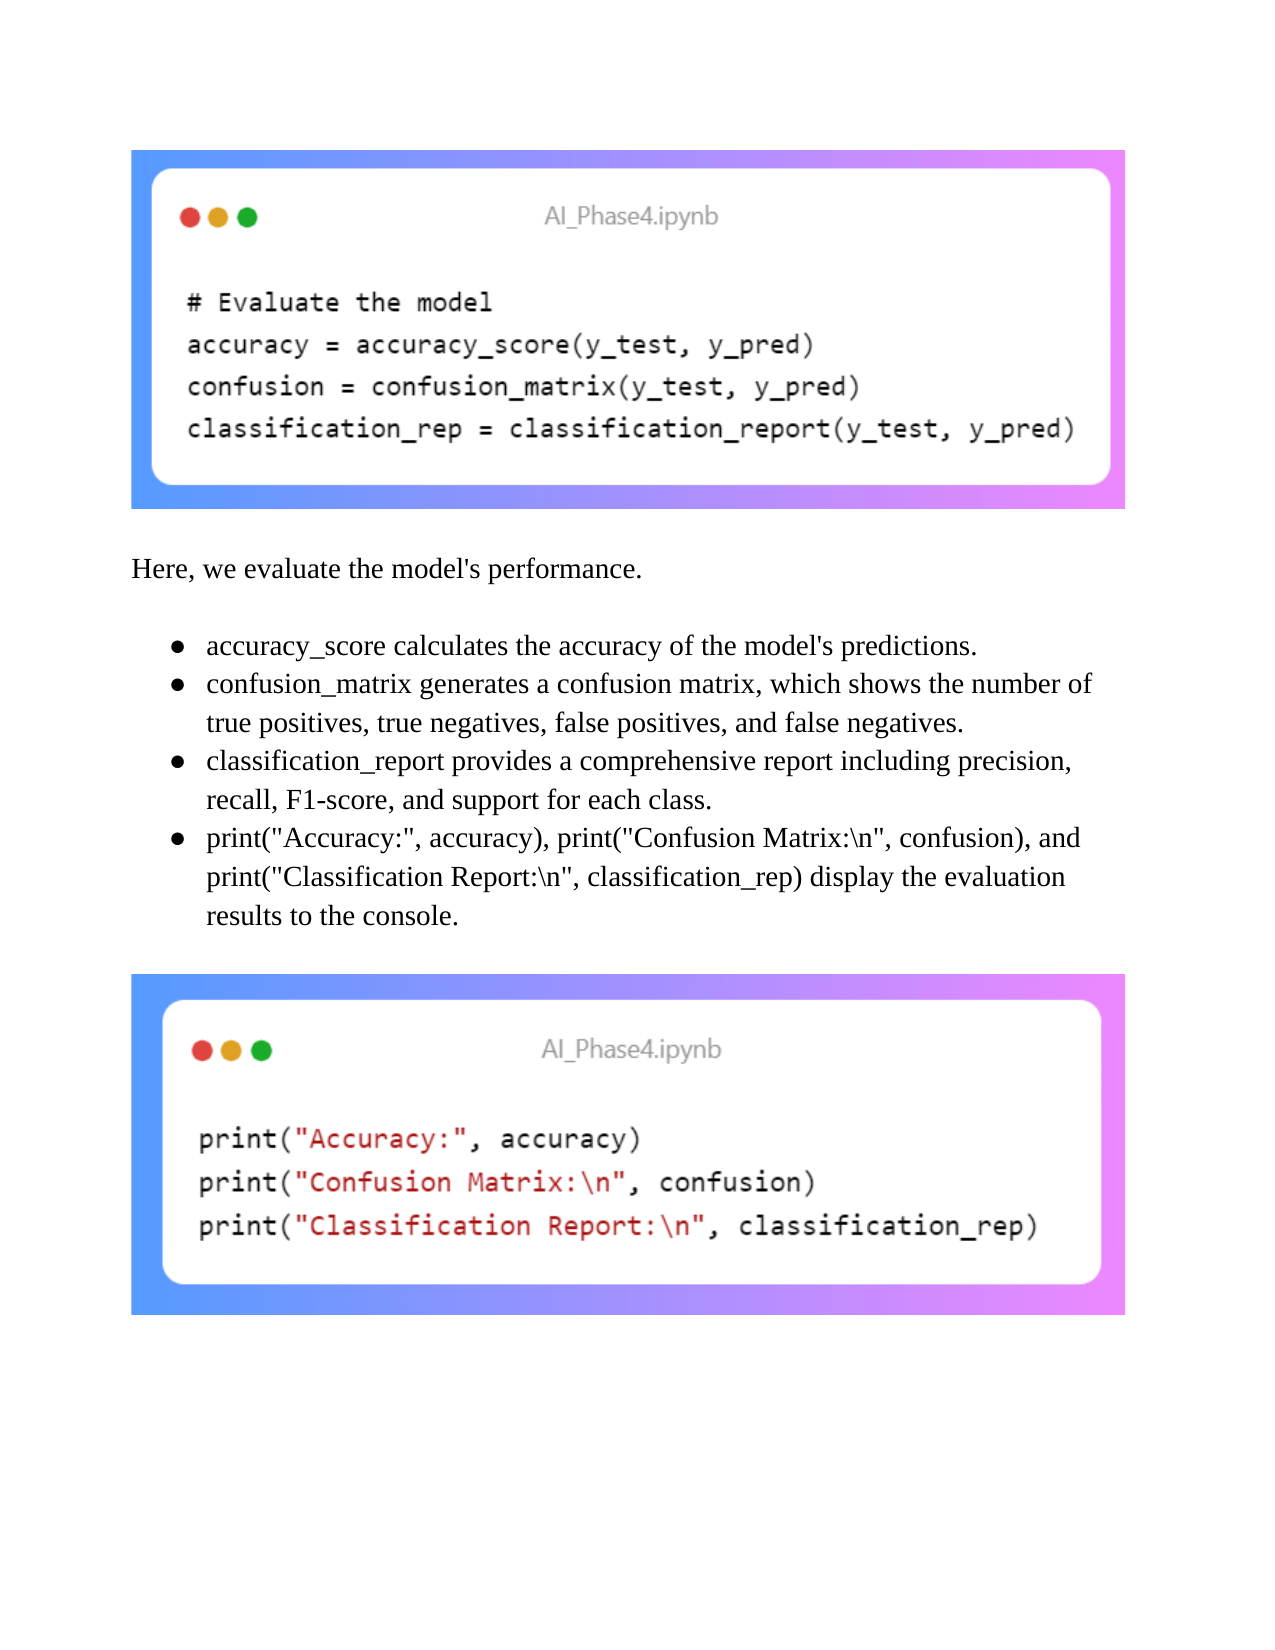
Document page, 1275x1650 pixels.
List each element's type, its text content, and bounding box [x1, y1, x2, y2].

picture [131, 974, 1125, 1315]
list accuracy_score calculates the accuracy of the model's predictions. [169, 628, 1125, 661]
list confusion_matrix generates a confusion matrix, which shows the number of true positives, true negatives, false positives, and false negatives. [169, 666, 1125, 738]
picture [131, 150, 1125, 509]
text Here, we evaluate the model's performance. [131, 551, 1125, 584]
list classification_report provides a comprehensive report including precision, recall, F1-score, and support for each class. [169, 743, 1125, 816]
list print("Accuracy:", accuracy), print("Confusion Matrix:\n", confusion), and print("Classification Report:\n", classification_rep) display the evaluation results to the console. [169, 821, 1125, 931]
